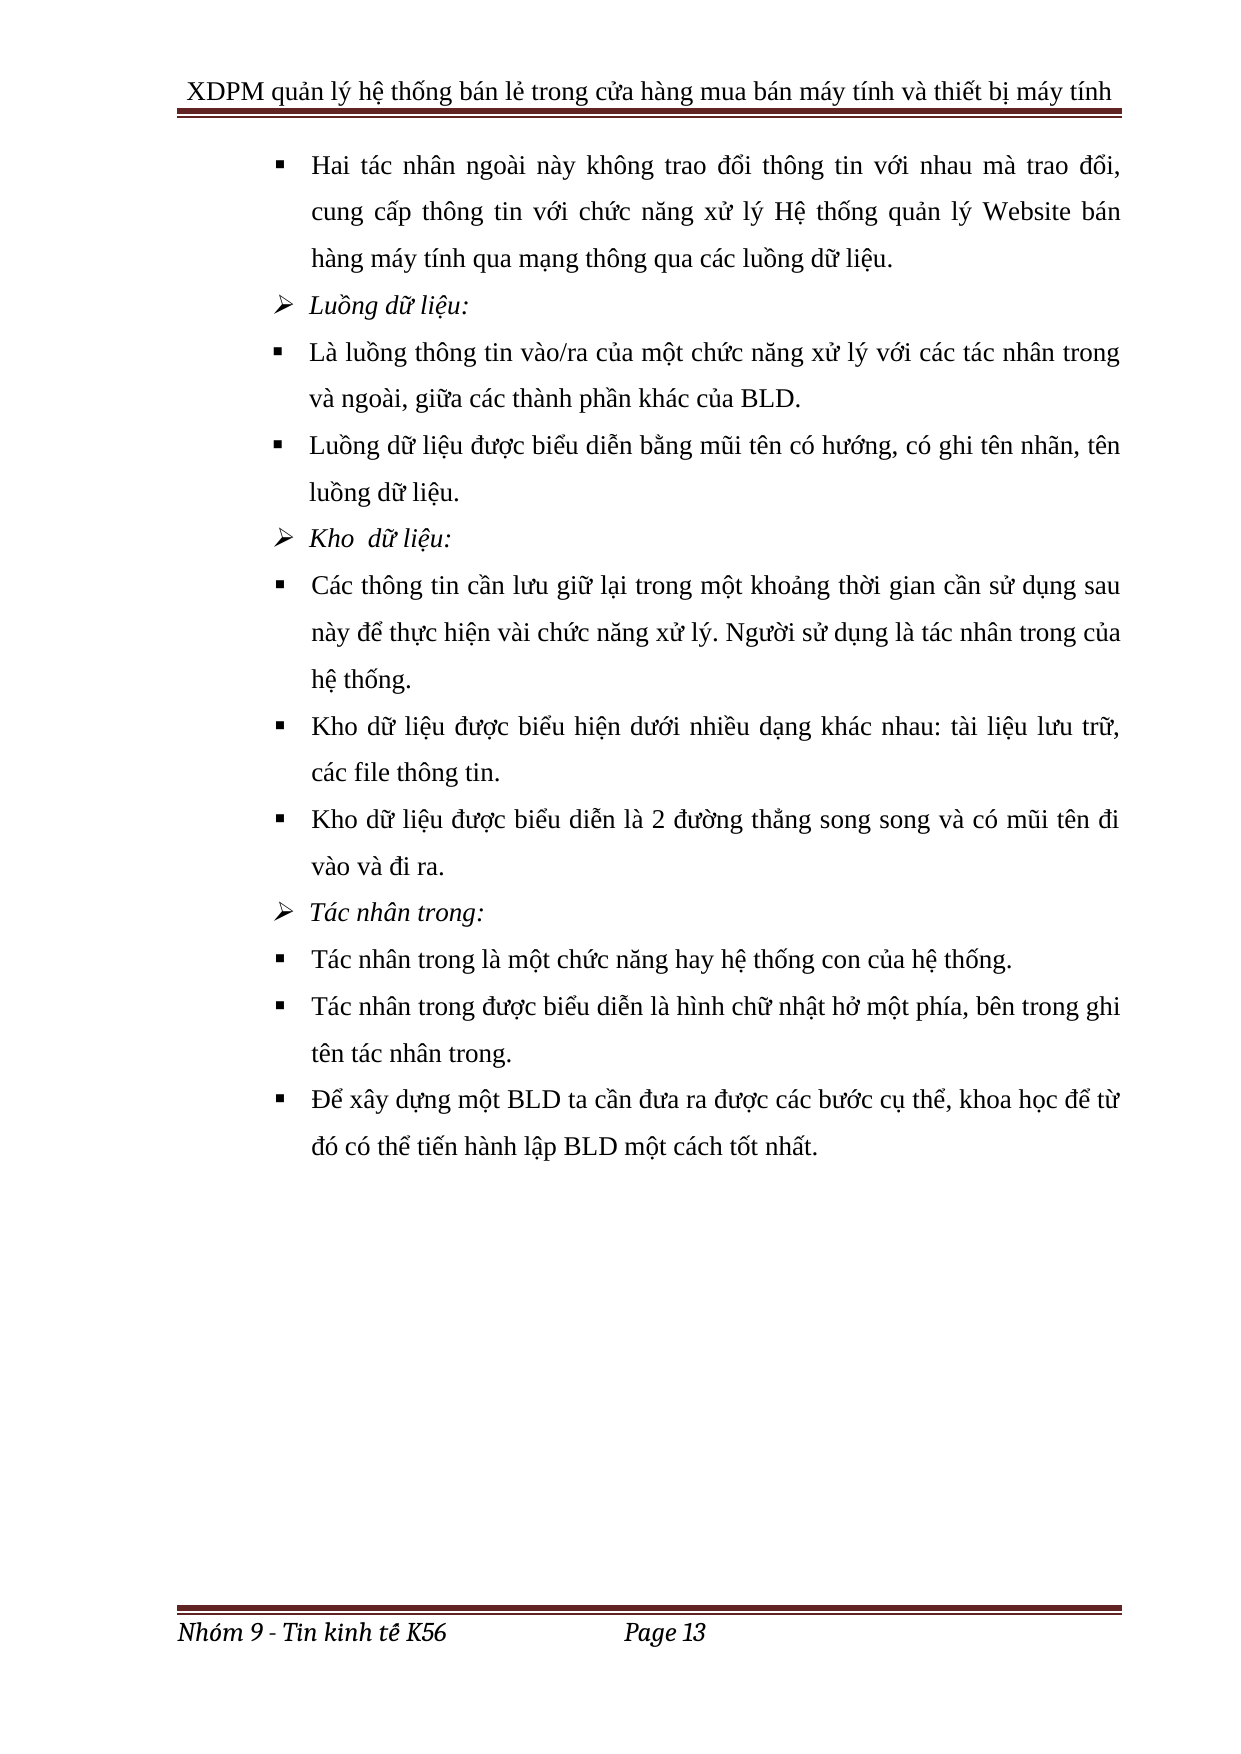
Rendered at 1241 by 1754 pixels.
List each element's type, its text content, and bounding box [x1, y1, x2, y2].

list Tác nhân trong được biểu diễn là hình chữ nhật hở một phía, bên trong ghi tên tác nhân trong. [273, 990, 1122, 1068]
list Kho dữ liệu được biểu diễn là 2 đường thẳng song song và có mũi tên đi vào và đi ra. [273, 803, 1122, 881]
list Tác nhân trong là một chức năng hay hệ thống con của hệ thống. [273, 943, 1122, 974]
list Luồng dữ liệu: [271, 289, 1122, 320]
list Để xây dựng một BLD ta cần đưa ra được các bước cụ thể, khoa học để từ đó có thể tiến hành lập BLD một cách tốt nhất. [273, 1084, 1122, 1162]
list Tác nhân trong: [271, 896, 1122, 928]
list Là luồng thông tin vào/ra của một chức năng xử lý với các tác nhân trong và ngoài, giữa các thành phần khác của BLD. [271, 336, 1122, 414]
list Kho dữ liệu được biểu hiện dưới nhiều dạng khác nhau: tài liệu lưu trữ, các file thông tin. [273, 709, 1122, 787]
list Luồng dữ liệu được biểu diễn bằng mũi tên có hướng, có ghi tên nhãn, tên luồng dữ liệu. [271, 429, 1122, 507]
list Các thông tin cần lưu giữ lại trong một khoảng thời gian cần sử dụng sau này để thực hiện vài chức năng xử lý. Người sử dụng là tác nhân trong của hệ thống. [273, 569, 1122, 694]
list Hai tác nhân ngoài này không trao đổi thông tin với nhau mà trao đổi, cung cấp thông tin với chức năng xử lý Hệ thống quản lý Website bán hàng máy tính qua mạng thông qua các luồng dữ liệu. [273, 149, 1122, 273]
list Kho dữ liệu: [271, 523, 1122, 554]
